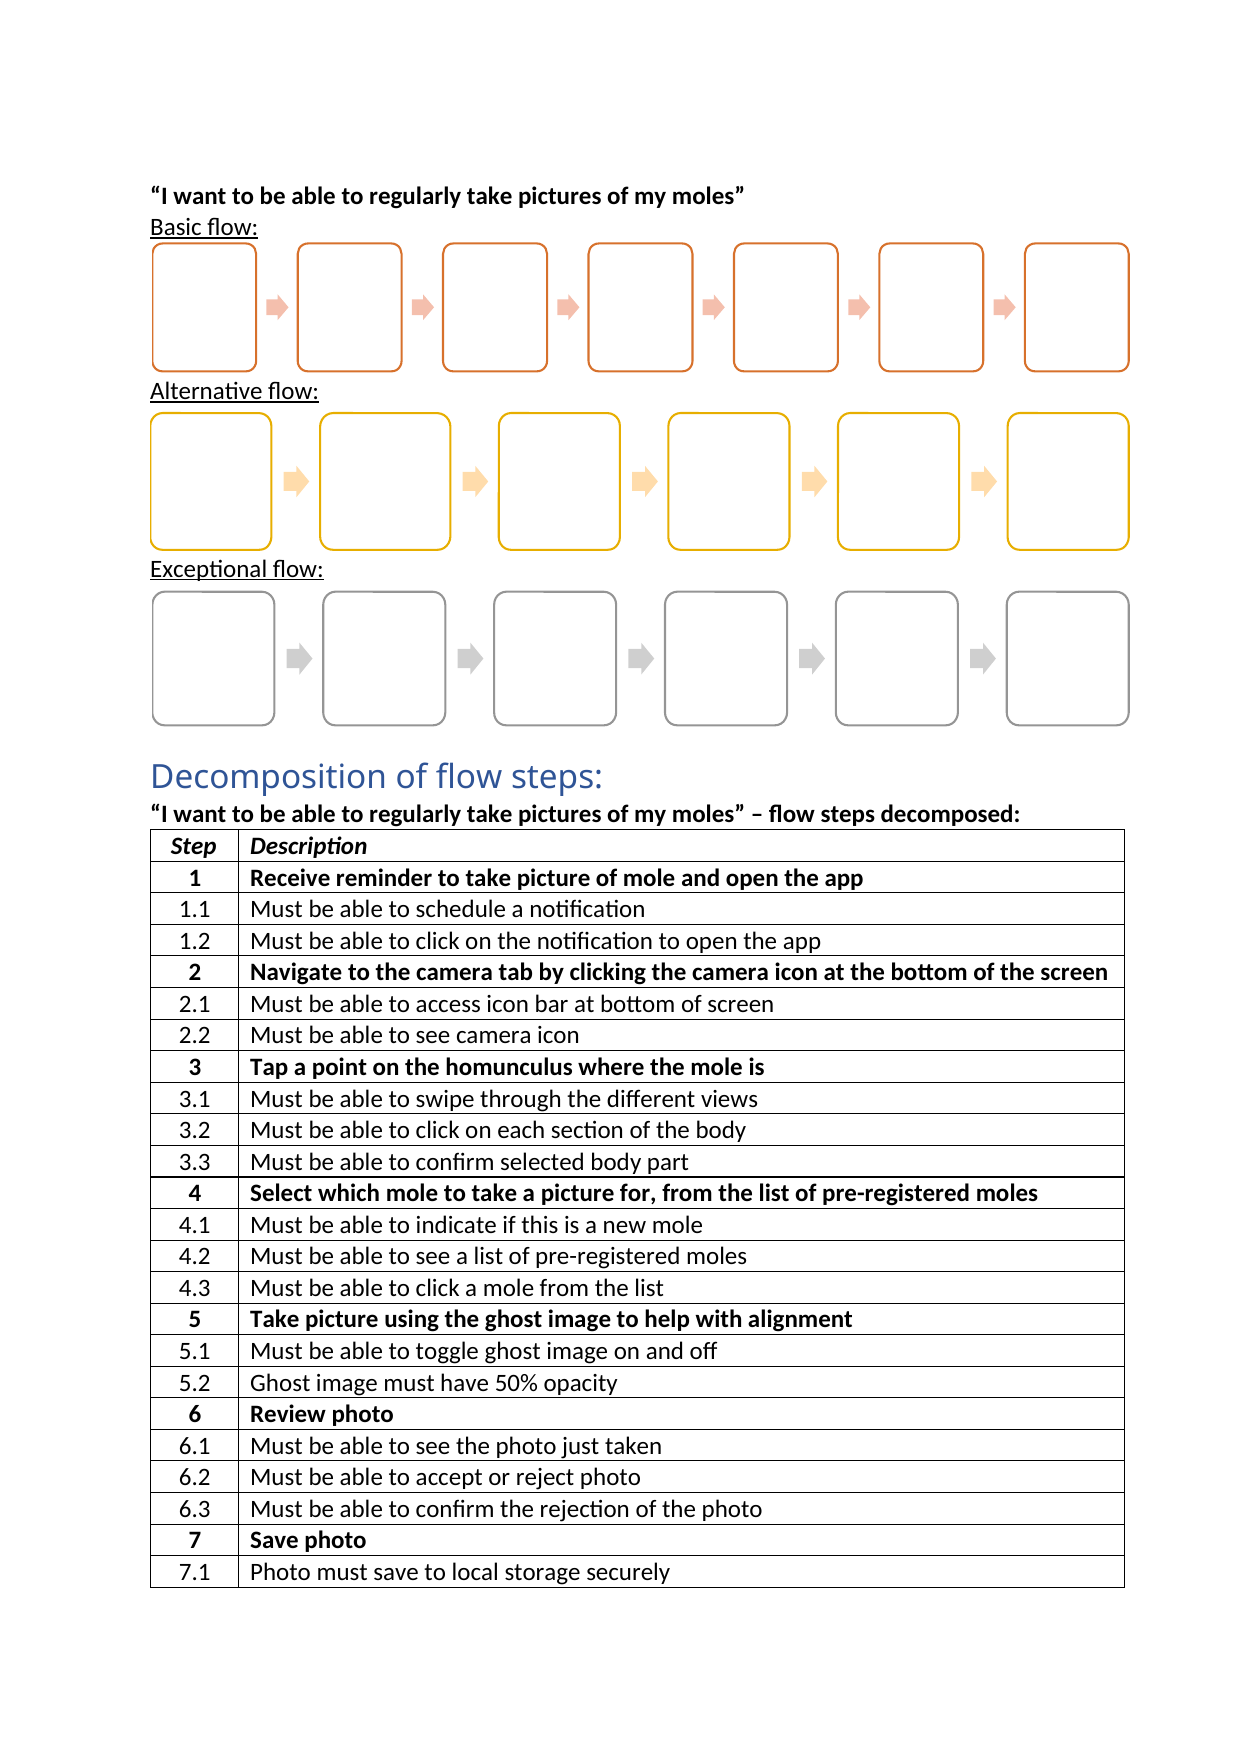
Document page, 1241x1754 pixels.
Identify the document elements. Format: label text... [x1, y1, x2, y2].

table_cell 6.1 [151, 1430, 238, 1460]
table_cell Must be able to see the photo just taken [239, 1430, 1124, 1460]
table_cell 3.2 [151, 1114, 238, 1145]
table_cell Photo must save to local storage securely [239, 1556, 1124, 1587]
table_cell 3 [151, 1051, 238, 1082]
table_cell 7.1 [151, 1556, 238, 1587]
table_cell Receive reminder to take picture of mole and open the app [239, 862, 1124, 892]
table_cell 1 [151, 862, 238, 892]
table_cell 4 [151, 1178, 238, 1208]
table_cell 6 [151, 1398, 238, 1429]
table_cell Must be able to click on the notification to open the app [239, 925, 1124, 955]
table_header Step [151, 830, 238, 861]
table_cell 4.3 [151, 1272, 238, 1303]
table_cell 5.1 [151, 1335, 238, 1366]
table_cell Must be able to see a list of pre-registered moles [239, 1241, 1124, 1271]
table_cell 5 [151, 1304, 238, 1334]
table_cell Must be able to toggle ghost image on and off [239, 1335, 1124, 1366]
table_cell 1.2 [151, 925, 238, 955]
table_cell Must be able to confirm selected body part [239, 1146, 1124, 1176]
table_cell Must be able to access icon bar at bottom of screen [239, 988, 1124, 1018]
table_cell Must be able to confirm the rejection of the photo [239, 1493, 1124, 1523]
table_cell Take picture using the ghost image to help with alignment [239, 1304, 1124, 1334]
subtitle Decomposition of flow steps: [150, 753, 1090, 799]
table_cell Must be able to click a mole from the list [239, 1272, 1124, 1303]
table_cell 2.2 [151, 1020, 238, 1050]
table_cell Must be able to click on each section of the body [239, 1114, 1124, 1145]
table_header Description [239, 830, 1124, 861]
text Exceptional flow: [150, 553, 1090, 583]
table_cell Tap a point on the homunculus where the mole is [239, 1051, 1124, 1082]
text Alternative flow: [150, 375, 1090, 406]
table_cell 5.2 [151, 1367, 238, 1397]
table_cell 1.1 [151, 893, 238, 924]
table_cell 6.3 [151, 1493, 238, 1523]
table_cell 4.2 [151, 1241, 238, 1271]
text “I want to be able to regularly take pictures of my moles” [150, 181, 1090, 211]
table_cell Must be able to swipe through the different views [239, 1083, 1124, 1113]
table_cell 6.2 [151, 1461, 238, 1492]
table_cell 2 [151, 956, 238, 987]
table_cell 7 [151, 1525, 238, 1555]
table_cell 4.1 [151, 1209, 238, 1239]
table_cell 2.1 [151, 988, 238, 1018]
text Basic flow: [150, 211, 1090, 242]
text “I want to be able to regularly take pictures of my moles” – flow steps decomposed: [150, 799, 1090, 829]
table_cell Must be able to schedule a notification [239, 893, 1124, 924]
table_cell Review photo [239, 1398, 1124, 1429]
table_cell Must be able to indicate if this is a new mole [239, 1209, 1124, 1239]
table_cell 3.3 [151, 1146, 238, 1176]
table_cell Must be able to accept or reject photo [239, 1461, 1124, 1492]
table_cell Select which mole to take a picture for, from the list of pre-registered moles [239, 1178, 1124, 1208]
table_cell Must be able to see camera icon [239, 1020, 1124, 1050]
table_cell Navigate to the camera tab by clicking the camera icon at the bottom of the screen [239, 956, 1124, 987]
table_cell Save photo [239, 1525, 1124, 1555]
table_cell 3.1 [151, 1083, 238, 1113]
table_cell Ghost image must have 50% opacity [239, 1367, 1124, 1397]
